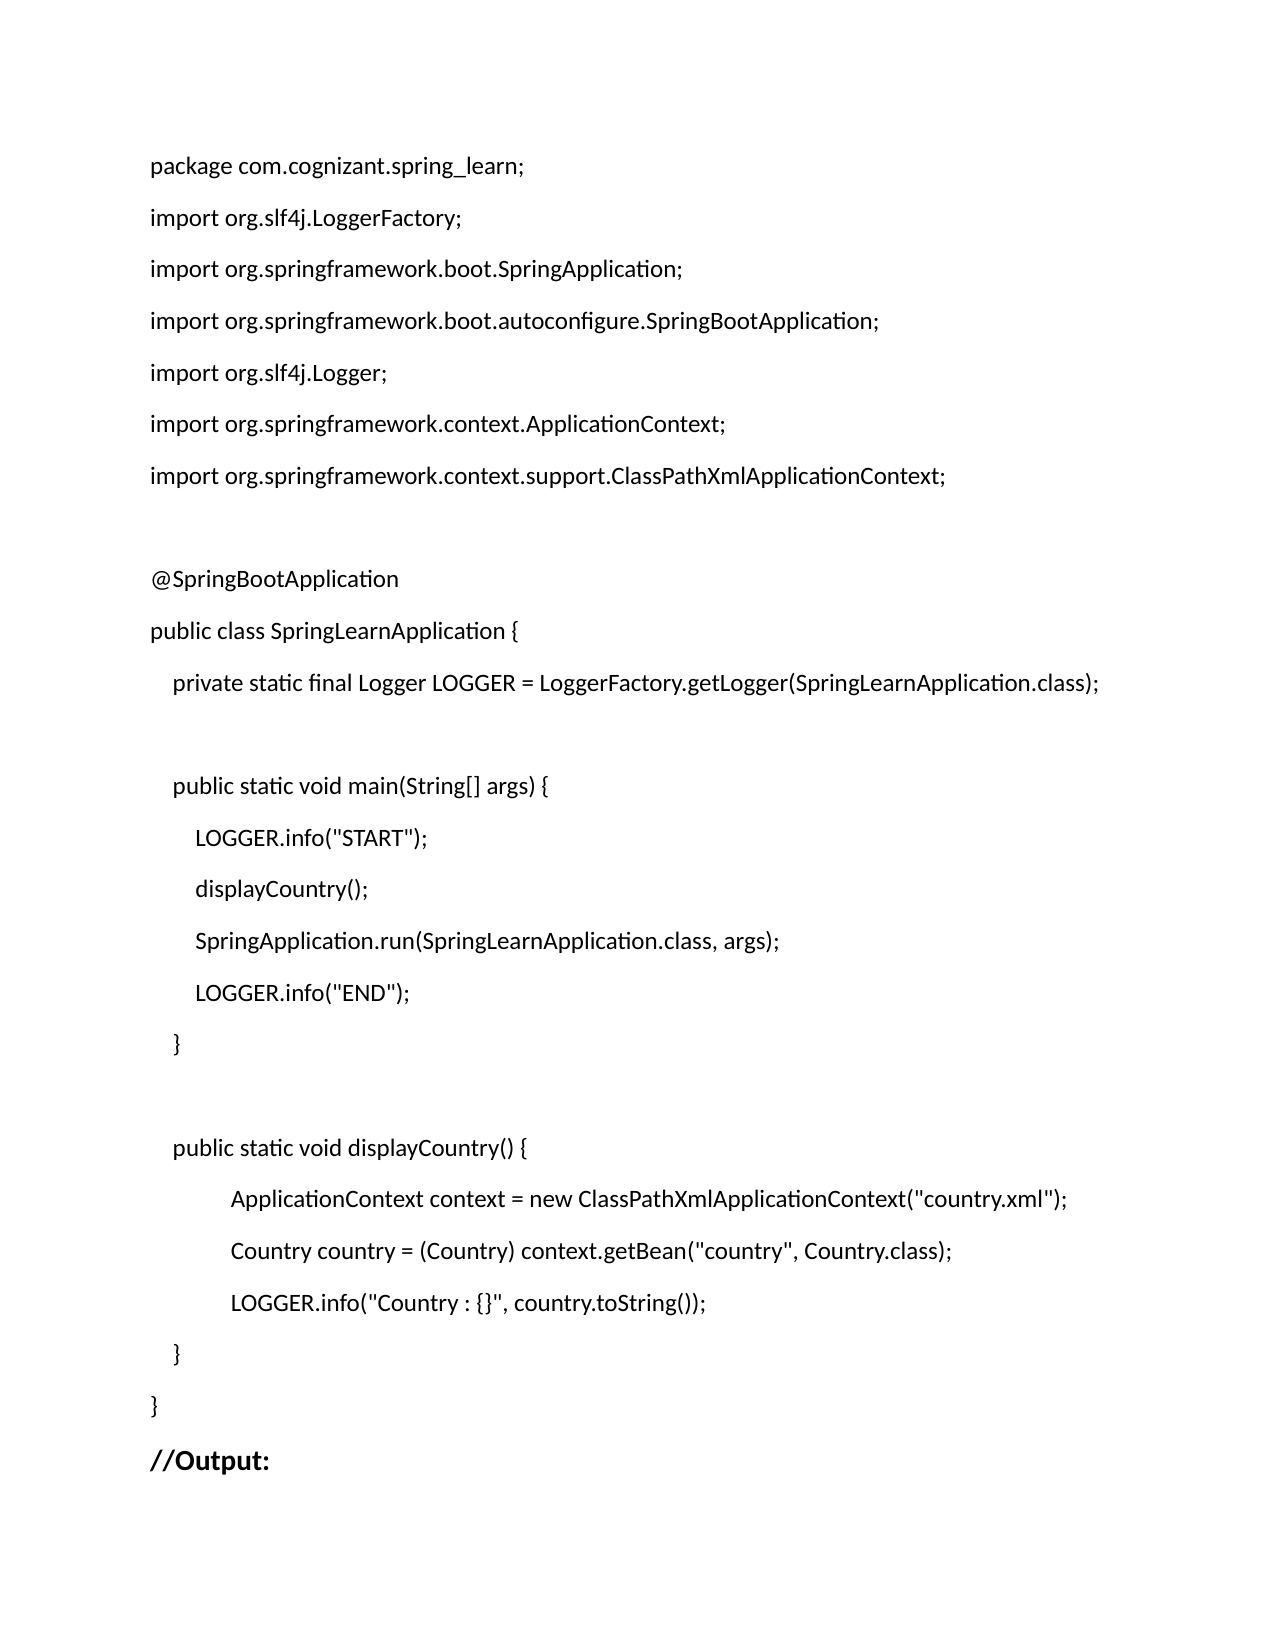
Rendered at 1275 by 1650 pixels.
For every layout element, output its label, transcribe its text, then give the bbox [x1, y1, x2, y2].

text } [150, 1028, 1125, 1059]
text ApplicationContext context = new ClassPathXmlApplicationContext("country.xml"); [150, 1183, 1125, 1214]
text public static void main(String[] args) { [150, 770, 1125, 801]
text public class SpringLearnApplication { [150, 615, 1125, 646]
text displayCountry(); [150, 873, 1125, 904]
text LOGGER.info("Country : {}", country.toString()); [150, 1287, 1125, 1317]
text Country country = (Country) context.getBean("country", Country.class); [150, 1235, 1125, 1266]
text import org.slf4j.LoggerFactory; [150, 202, 1125, 232]
text @SpringBootApplication [150, 563, 1125, 594]
text package com.cognizant.spring_learn; [150, 150, 1125, 181]
text import org.springframework.boot.SpringApplication; [150, 253, 1125, 284]
text public static void displayCountry() { [150, 1132, 1125, 1162]
text import org.springframework.boot.autoconfigure.SpringBootApplication; [150, 305, 1125, 336]
text private static final Logger LOGGER = LoggerFactory.getLogger(SpringLearnApplication.class); [150, 667, 1125, 697]
text import org.slf4j.Logger; [150, 357, 1125, 387]
text } [150, 1390, 1125, 1421]
text } [150, 1338, 1125, 1369]
text import org.springframework.context.ApplicationContext; [150, 408, 1125, 439]
text //Output: [150, 1442, 1125, 1477]
text LOGGER.info("START"); [150, 822, 1125, 852]
text LOGGER.info("END"); [150, 977, 1125, 1007]
text import org.springframework.context.support.ClassPathXmlApplicationContext; [150, 460, 1125, 491]
text SpringApplication.run(SpringLearnApplication.class, args); [150, 925, 1125, 956]
